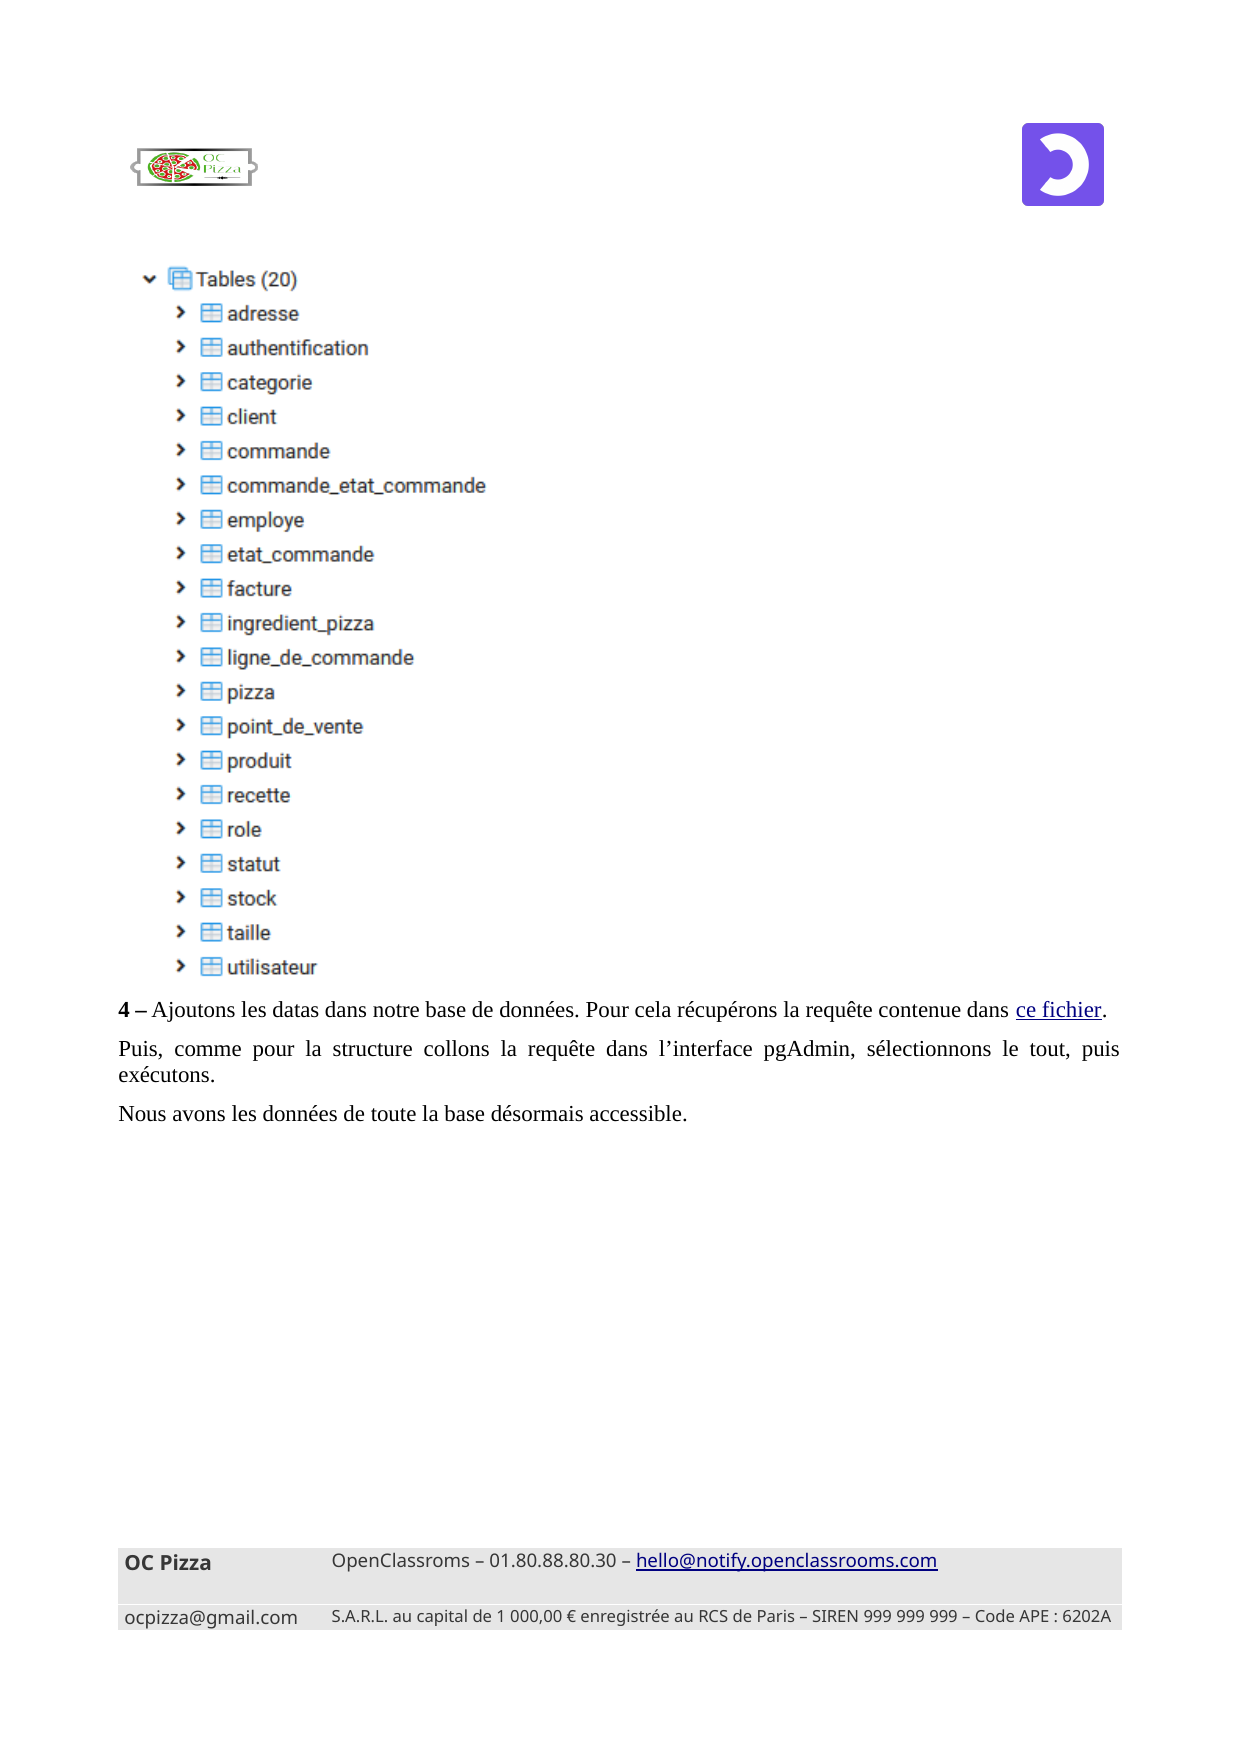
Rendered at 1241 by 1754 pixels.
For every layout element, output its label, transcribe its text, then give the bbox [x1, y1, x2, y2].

text Puis, comme pour la structure collons la requête dans l’interface pgAdmin, sélectionnons le tout, puis exécutons. [118, 1035, 1122, 1088]
text Nous avons les données de toute la base désormais accessible. [118, 1100, 1122, 1127]
picture [123, 123, 265, 210]
picture [1022, 123, 1104, 206]
picture [118, 260, 512, 984]
text 4 – Ajoutons les datas dans notre base de données. Pour cela récupérons la requête contenue dans ce fichier. [118, 996, 1122, 1023]
